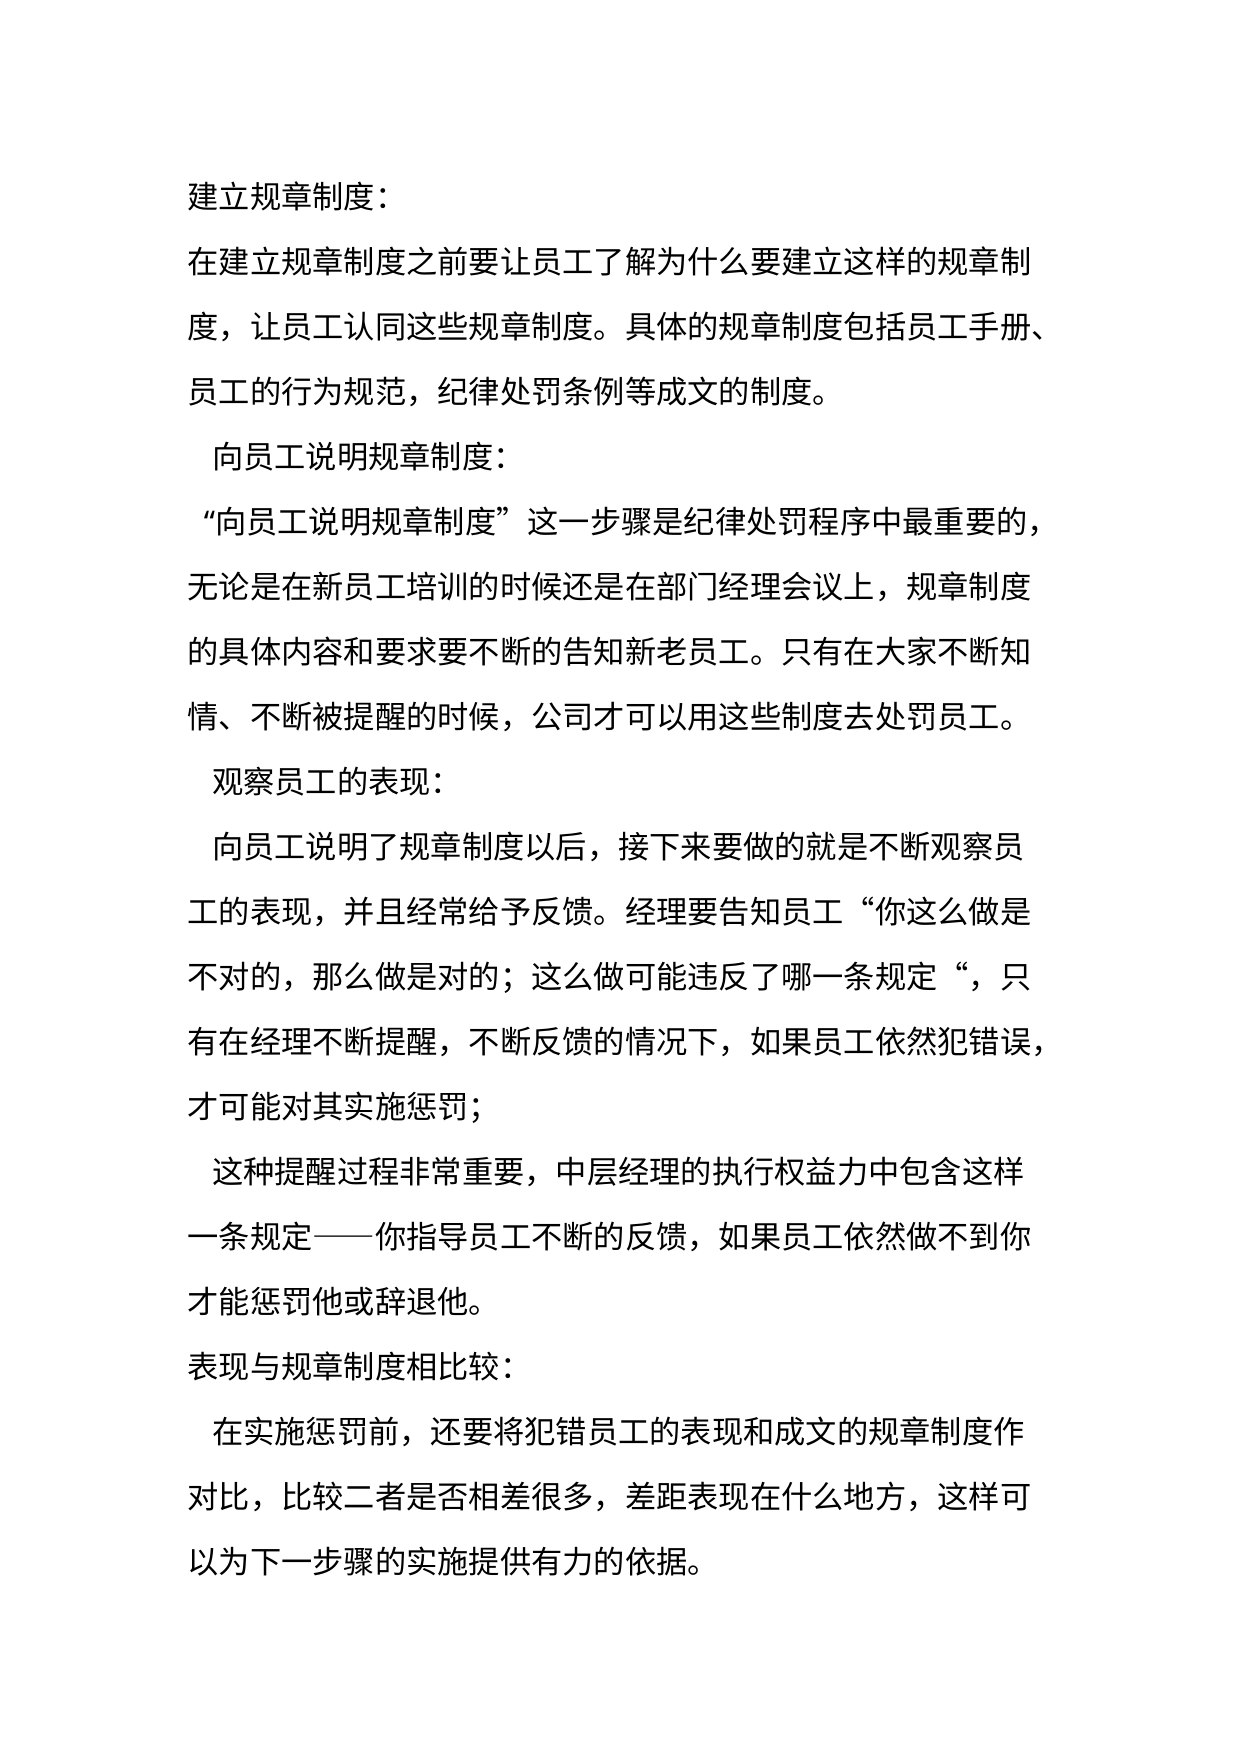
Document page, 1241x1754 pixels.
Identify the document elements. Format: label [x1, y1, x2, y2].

text [187, 162, 1053, 1592]
